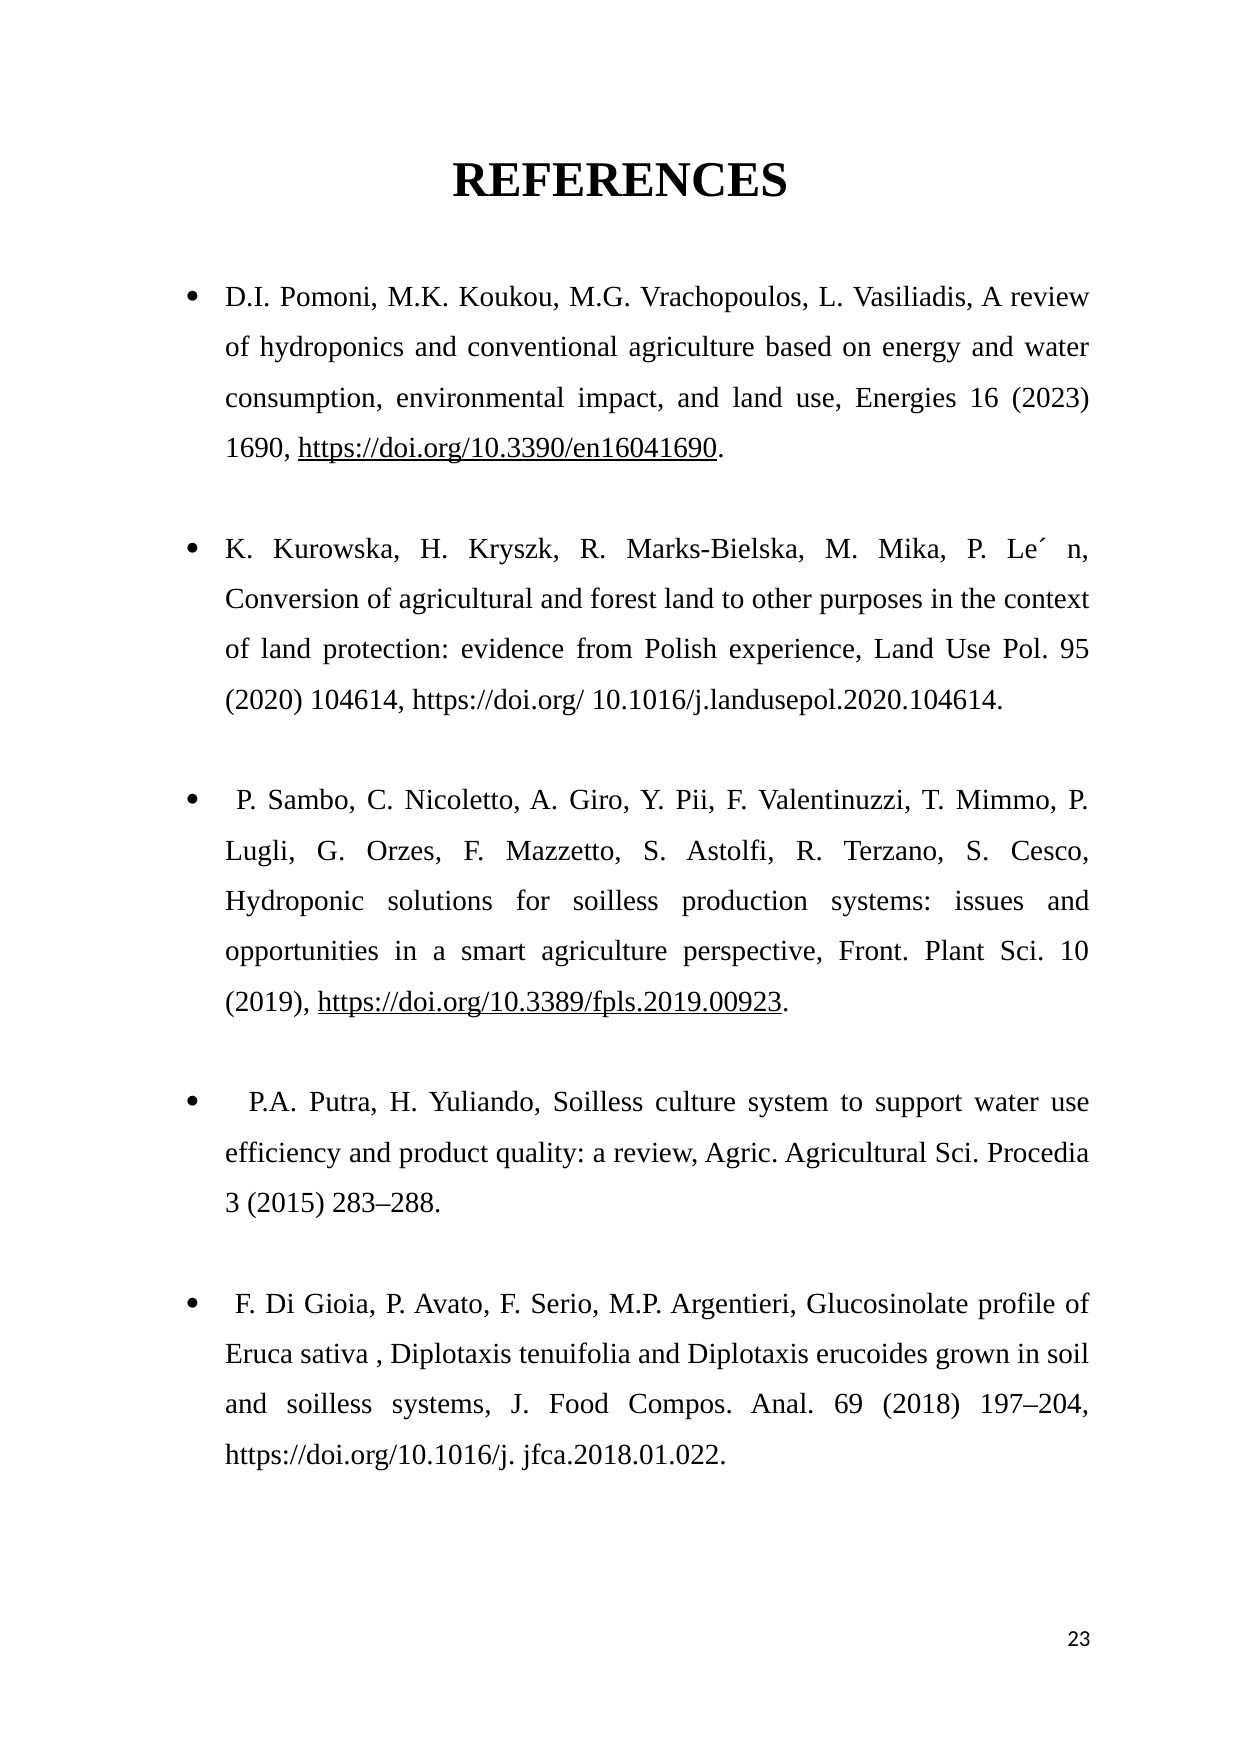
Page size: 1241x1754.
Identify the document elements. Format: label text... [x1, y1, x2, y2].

list P. Sambo, C. Nicoletto, A. Giro, Y. Pii, F. Valentinuzzi, T. Mimmo, P. Lugli, G. Orzes, F. Mazzetto, S. Astolfi, R. Terzano, S. Cesco, Hydroponic solutions for soilless production systems: issues and opportunities in a smart agriculture perspective, Front. Plant Sci. 10 (2019), https://doi.org/10.3389/fpls.2019.00923. [187, 782, 1090, 1017]
list P.A. Putra, H. Yuliando, Soilless culture system to support water use efficiency and product quality: a review, Agric. Agricultural Sci. Procedia 3 (2015) 283–288. [187, 1084, 1090, 1219]
text REFERENCES [150, 150, 1090, 207]
list F. Di Gioia, P. Avato, F. Serio, M.P. Argentieri, Glucosinolate profile of Eruca sativa , Diplotaxis tenuifolia and Diplotaxis erucoides grown in soil and soilless systems, J. Food Compos. Anal. 69 (2018) 197–204, https://doi.org/10.1016/j. jfca.2018.01.022. [187, 1286, 1090, 1470]
list K. Kurowska, H. Kryszk, R. Marks-Bielska, M. Mika, P. Le´ n, Conversion of agricultural and forest land to other purposes in the context of land protection: evidence from Polish experience, Land Use Pol. 95 (2020) 104614, https://doi.org/ 10.1016/j.landusepol.2020.104614. [187, 531, 1090, 715]
list D.I. Pomoni, M.K. Koukou, M.G. Vrachopoulos, L. Vasiliadis, A review of hydroponics and conventional agriculture based on energy and water consumption, environmental impact, and land use, Energies 16 (2023) 1690, https://doi.org/10.3390/en16041690. [187, 279, 1090, 464]
